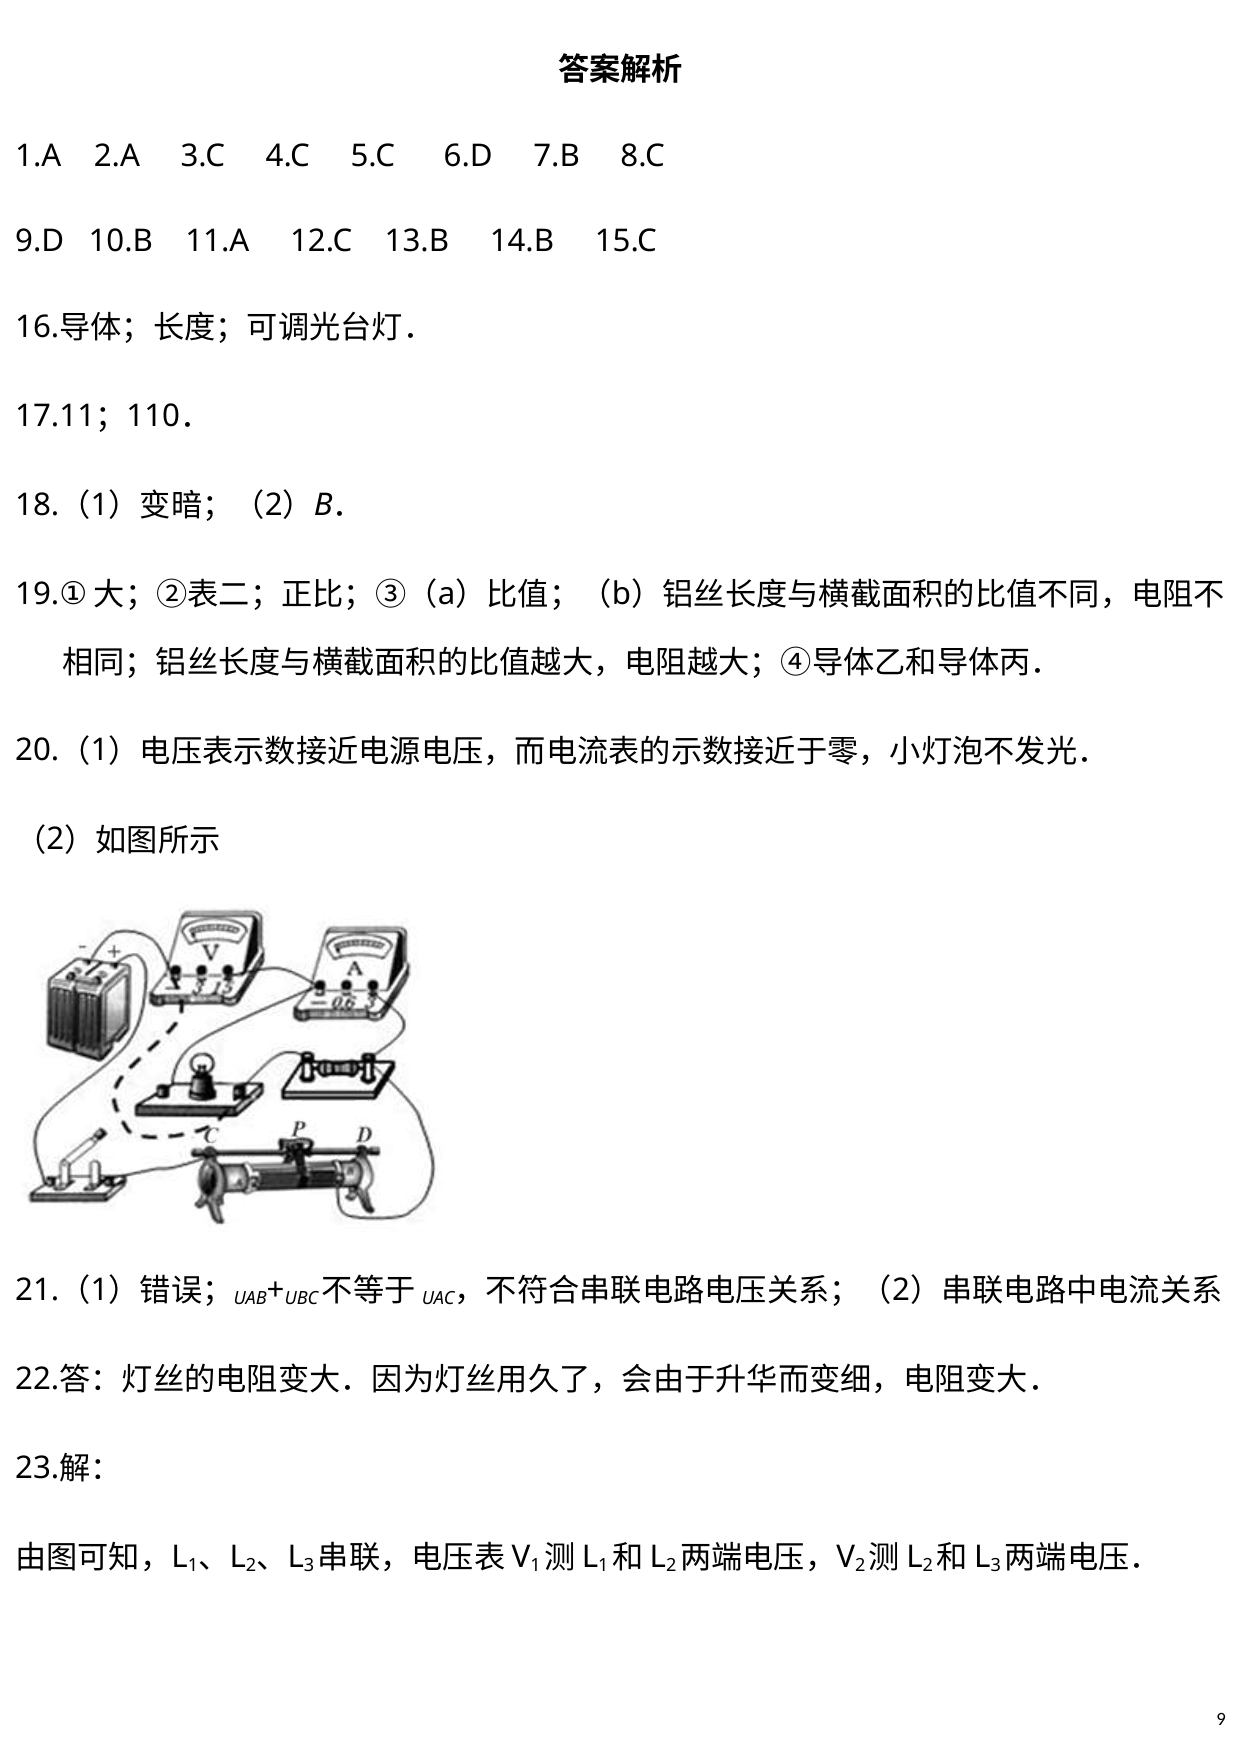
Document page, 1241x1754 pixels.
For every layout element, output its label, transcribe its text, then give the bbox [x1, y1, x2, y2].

text 9.D 10.B 11.A 12.C 13.B 14.B 15.C [15, 218, 1226, 260]
text （2）如图所示 [15, 815, 1226, 860]
text 由图可知，L1、L2、L3串联，电压表V1测L1和L2两端电压，V2测L2和L3两端电压． [15, 1532, 1226, 1578]
picture [15, 903, 450, 1232]
text 18.（1）变暗；（2）B． [15, 480, 1226, 526]
text 20.（1）电压表示数接近电源电压，而电流表的示数接近于零，小灯泡不发光． [15, 726, 1226, 771]
text 16.导体；长度；可调光台灯． [15, 302, 1226, 348]
text 19.①大；②表二；正比；③（a）比值；（b）铝丝长度与横截面积的比值不同，电阻不相同；铝丝长度与横截面积的比值越大，电阻越大；④导体乙和导体丙． [15, 569, 1226, 682]
text 21.（1）错误；UAB+UBC不等于UAC，不符合串联电路电压关系；（2）串联电路中电流关系 [15, 1266, 1226, 1311]
text 22.答：灯丝的电阻变大．因为灯丝用久了，会由于升华而变细，电阻变大． [15, 1354, 1226, 1400]
text 17.11；110． [15, 391, 1226, 437]
text 23.解： [15, 1443, 1226, 1489]
text 1.A 2.A 3.C 4.C 5.C 6.D 7.B 8.C [15, 133, 1226, 176]
text 答案解析 [15, 44, 1226, 89]
